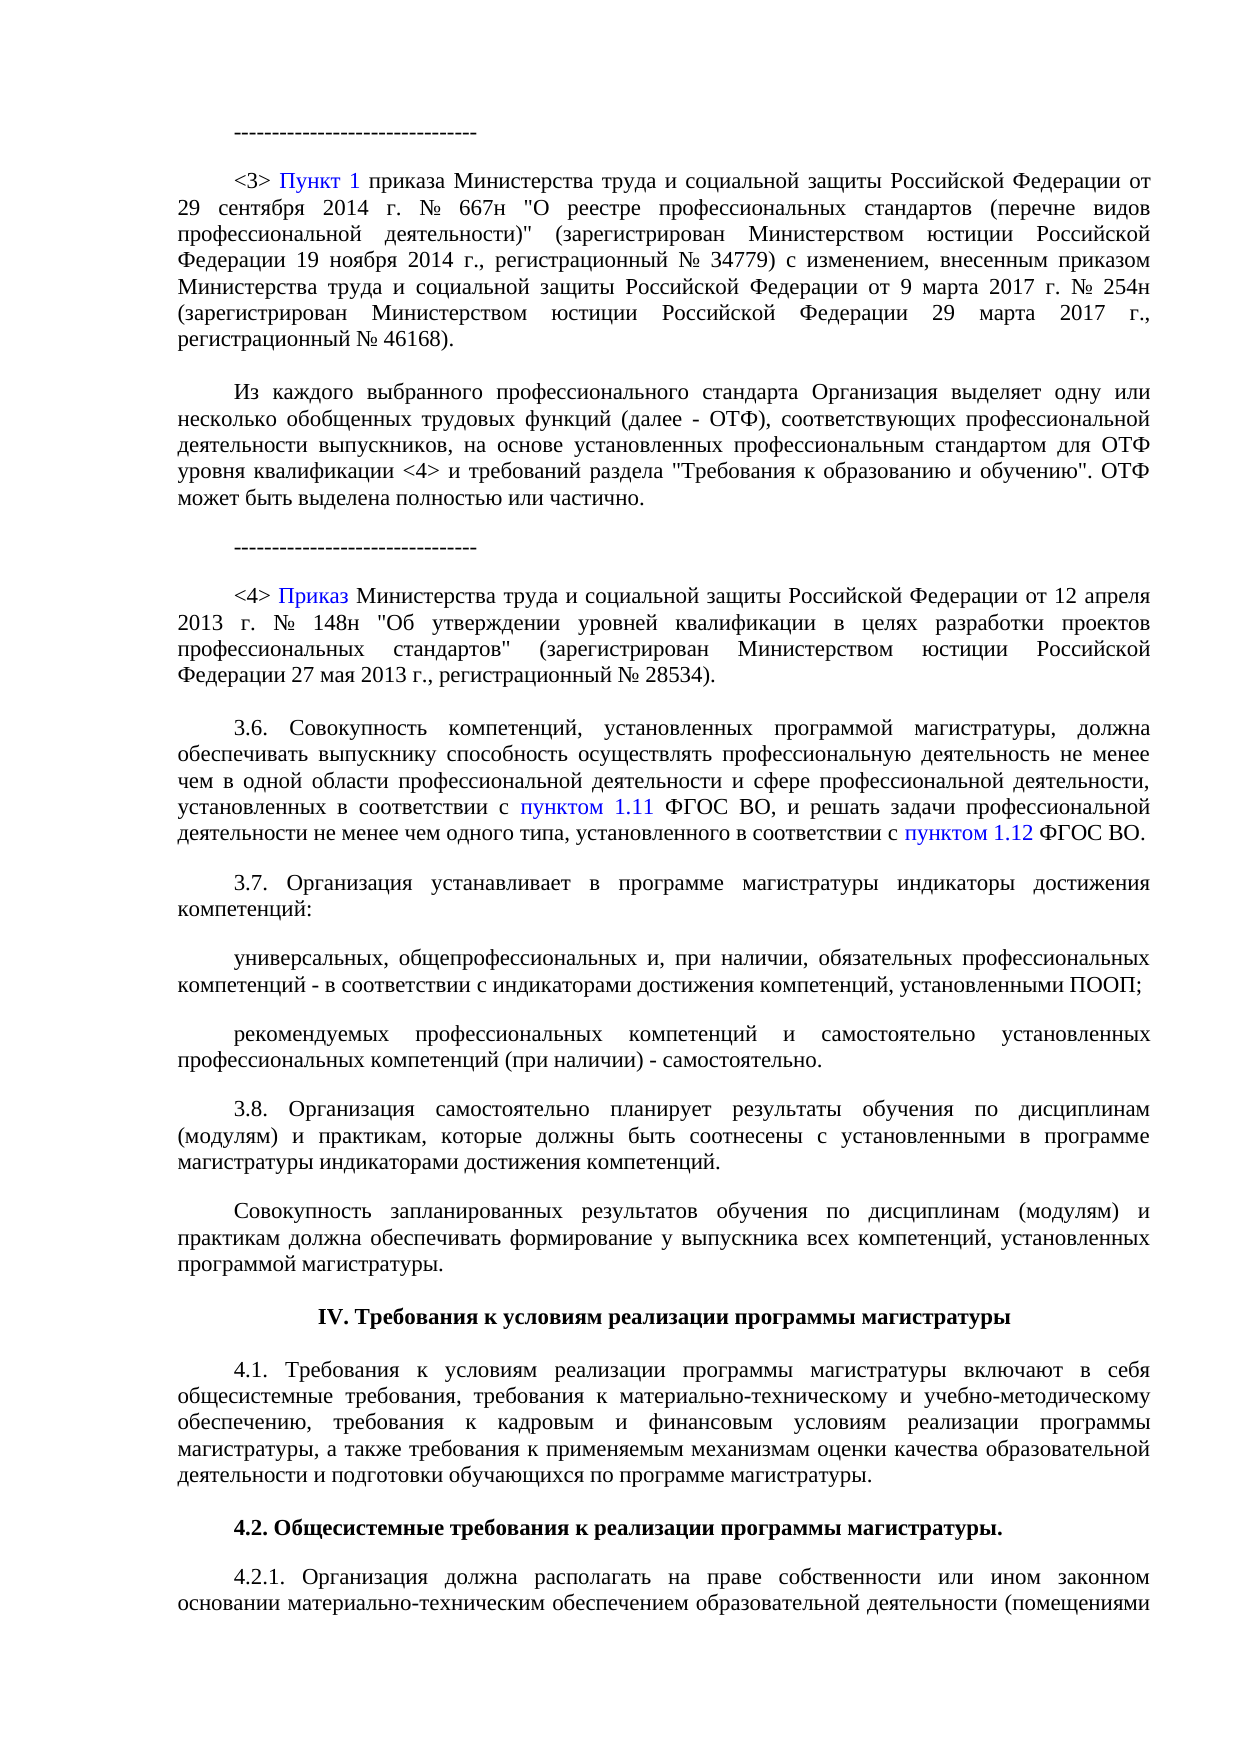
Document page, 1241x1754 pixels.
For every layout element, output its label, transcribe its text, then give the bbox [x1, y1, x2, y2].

text -------------------------------- [177, 118, 1152, 144]
text рекомендуемых профессиональных компетенций и самостоятельно установленных профессиональных компетенций (при наличии) - самостоятельно. [177, 1020, 1152, 1073]
title IV. Требования к условиям реализации программы магистратуры [177, 1303, 1152, 1329]
text 4.1. Требования к условиям реализации программы магистратуры включают в себя общесистемные требования, требования к материально-техническому и учебно-методическому обеспечению, требования к кадровым и финансовым условиям реализации программы магистратуры, а также требования к применяемым механизмам оценки качества образовательной деятельности и подготовки обучающихся по программе магистратуры. [177, 1356, 1152, 1487]
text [177, 1563, 1152, 1616]
text Из каждого выбранного профессионального стандарта Организация выделяет одну или несколько обобщенных трудовых функций (далее - ОТФ), соответствующих профессиональной деятельности выпускников, на основе установленных профессиональным стандартом для ОТФ уровня квалификации <4> и требований раздела "Требования к образованию и обучению". ОТФ может быть выделена полностью или частично. [177, 378, 1152, 510]
text Совокупность запланированных результатов обучения по дисциплинам (модулям) и практикам должна обеспечивать формирование у выпускника всех компетенций, установленных программой магистратуры. [177, 1197, 1152, 1277]
title 4.2. Общесистемные требования к реализации программы магистратуры. [177, 1514, 1152, 1540]
text -------------------------------- [177, 533, 1152, 559]
text 3.6. Совокупность компетенций, установленных программой магистратуры, должна обеспечивать выпускнику способность осуществлять профессиональную деятельность не менее чем в одной области профессиональной деятельности и сфере профессиональной деятельности, установленных в соответствии с пунктом 1.11 ФГОС ВО, и решать задачи профессиональной деятельности не менее чем одного типа, установленного в соответствии с пунктом 1.12 ФГОС ВО. [177, 714, 1152, 846]
text <3> Пункт 1 приказа Министерства труда и социальной защиты Российской Федерации от 29 сентября 2014 г. № 667н "О реестре профессиональных стандартов (перечне видов профессиональной деятельности)" (зарегистрирован Министерством юстиции Российской Федерации 19 ноября 2014 г., регистрационный № 34779) с изменением, внесенным приказом Министерства труда и социальной защиты Российской Федерации от 9 марта 2017 г. № 254н (зарегистрирован Министерством юстиции Российской Федерации 29 марта 2017 г., регистрационный № 46168). [177, 167, 1152, 352]
text <4> Приказ Министерства труда и социальной защиты Российской Федерации от 12 апреля 2013 г. № 148н "Об утверждении уровней квалификации в целях разработки проектов профессиональных стандартов" (зарегистрирован Министерством юстиции Российской Федерации 27 мая 2013 г., регистрационный № 28534). [177, 582, 1152, 688]
text универсальных, общепрофессиональных и, при наличии, обязательных профессиональных компетенций - в соответствии с индикаторами достижения компетенций, установленными ПООП; [177, 944, 1152, 997]
text 3.8. Организация самостоятельно планирует результаты обучения по дисциплинам (модулям) и практикам, которые должны быть соотнесены с установленными в программе магистратуры индикаторами достижения компетенций. [177, 1096, 1152, 1174]
text 3.7. Организация устанавливает в программе магистратуры индикаторы достижения компетенций: [177, 869, 1152, 921]
